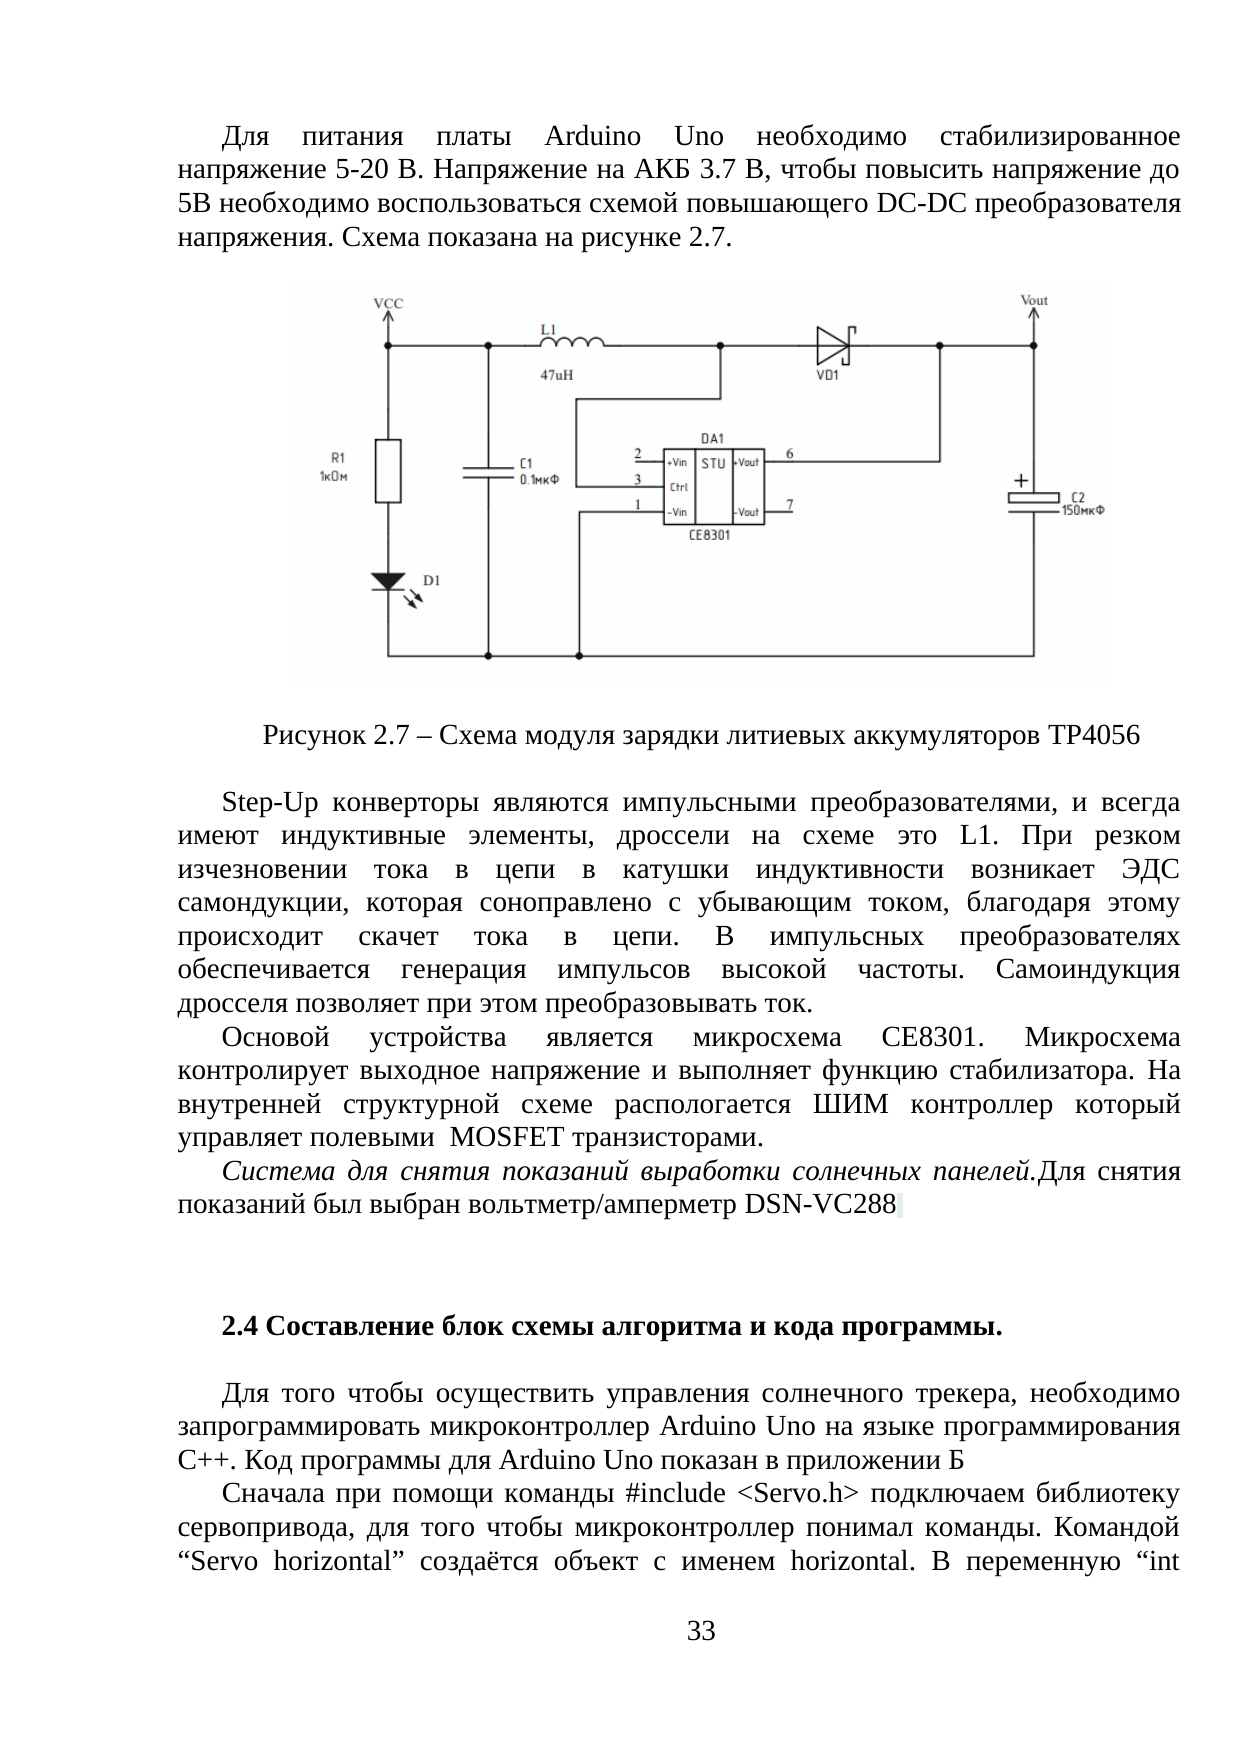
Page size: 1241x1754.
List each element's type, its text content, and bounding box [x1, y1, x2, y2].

subtitle 2.4 Составление блок схемы алгоритма и кода программы. [177, 1308, 1181, 1341]
text Система для снятия показаний выработки солнечных панелей.Для снятия показаний был выбран вольтметр/амперметр DSN-VC288 [177, 1153, 1181, 1220]
text Рисунок 2.7 – Схема модуля зарядки литиевых аккумуляторов TP4056 [177, 717, 1181, 750]
text Step-Up конверторы являются импульсными преобразователями, и всегда имеют индуктивные элементы, дроссели на схеме это L1. При резком изчезновении тока в цепи в катушки индуктивности возникает ЭДС самондукции, которая соноправлено с убывающим током, благодаря этому происходит скачет тока в цепи. В импульсных преобразователях обеспечивается генерация импульсов высокой частоты. Самоиндукция дросселя позволяет при этом преобразовывать ток. [177, 784, 1181, 1019]
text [177, 1476, 1181, 1576]
picture [291, 285, 1112, 684]
text Основой устройства является микросхема CE8301. Микросхема контролирует выходное напряжение и выполняет функцию стабилизатора. На внутренней структурной схеме распологается ШИМ контроллер который управляет полевыми MOSFET транзисторами. [177, 1019, 1181, 1153]
text Для питания платы Arduino Uno необходимо стабилизированное напряжение 5-20 В. Напряжение на АКБ 3.7 В, чтобы повысить напряжение до 5В необходимо воспользоваться схемой повышающего DC-DC преобразователя напряжения. Схема показана на рисунке 2.7. [177, 118, 1181, 252]
text Для того чтобы осуществить управления солнечного трекера, необходимо запрограммировать микроконтроллер Arduino Uno на языке программирования С++. Код программы для Arduino Uno показан в приложении Б [177, 1375, 1181, 1476]
